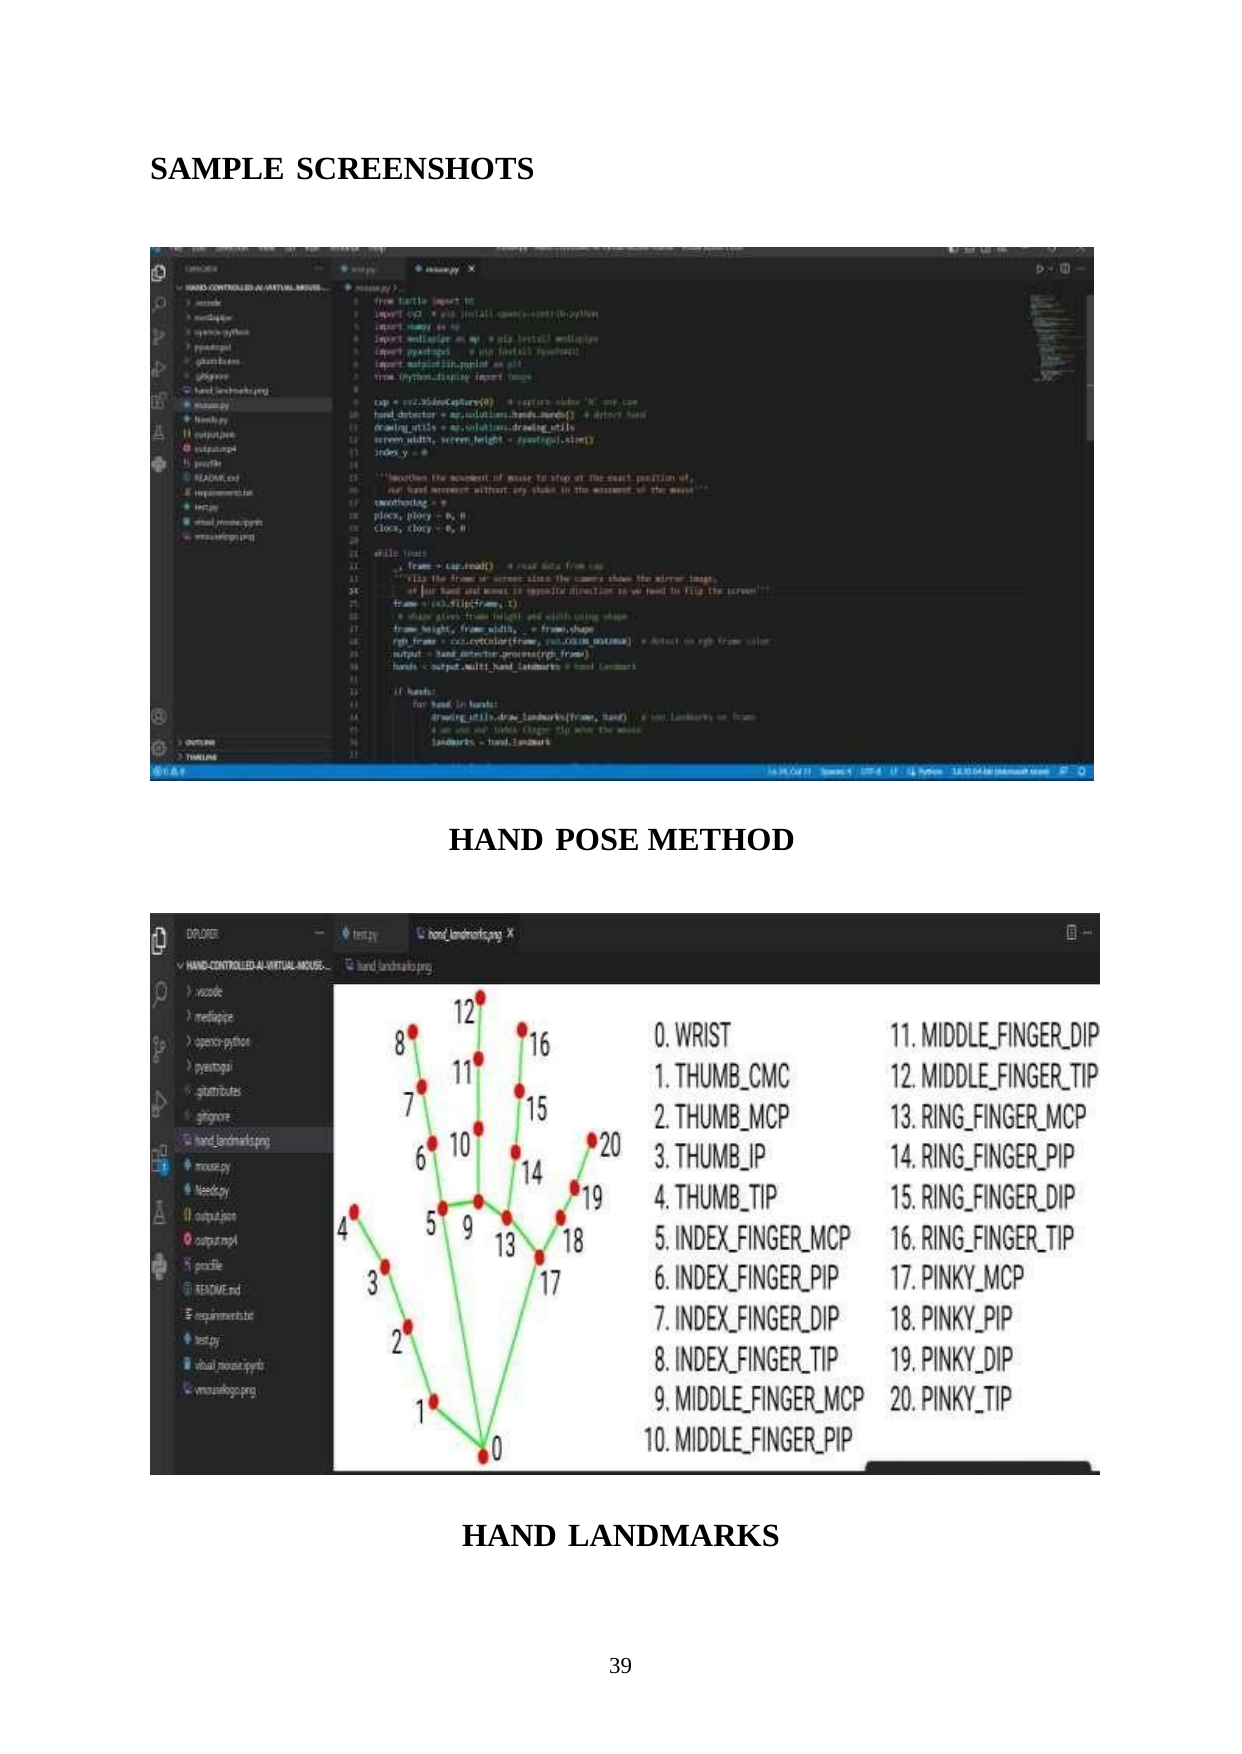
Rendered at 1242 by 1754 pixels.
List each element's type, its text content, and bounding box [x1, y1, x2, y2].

text HAND POSE METHOD [138, 820, 1105, 857]
picture [150, 247, 1094, 781]
subtitle SAMPLE SCREENSHOTS [150, 149, 1171, 186]
subtitle HAND LANDMARKS [138, 1516, 1103, 1553]
picture [150, 913, 1100, 1475]
